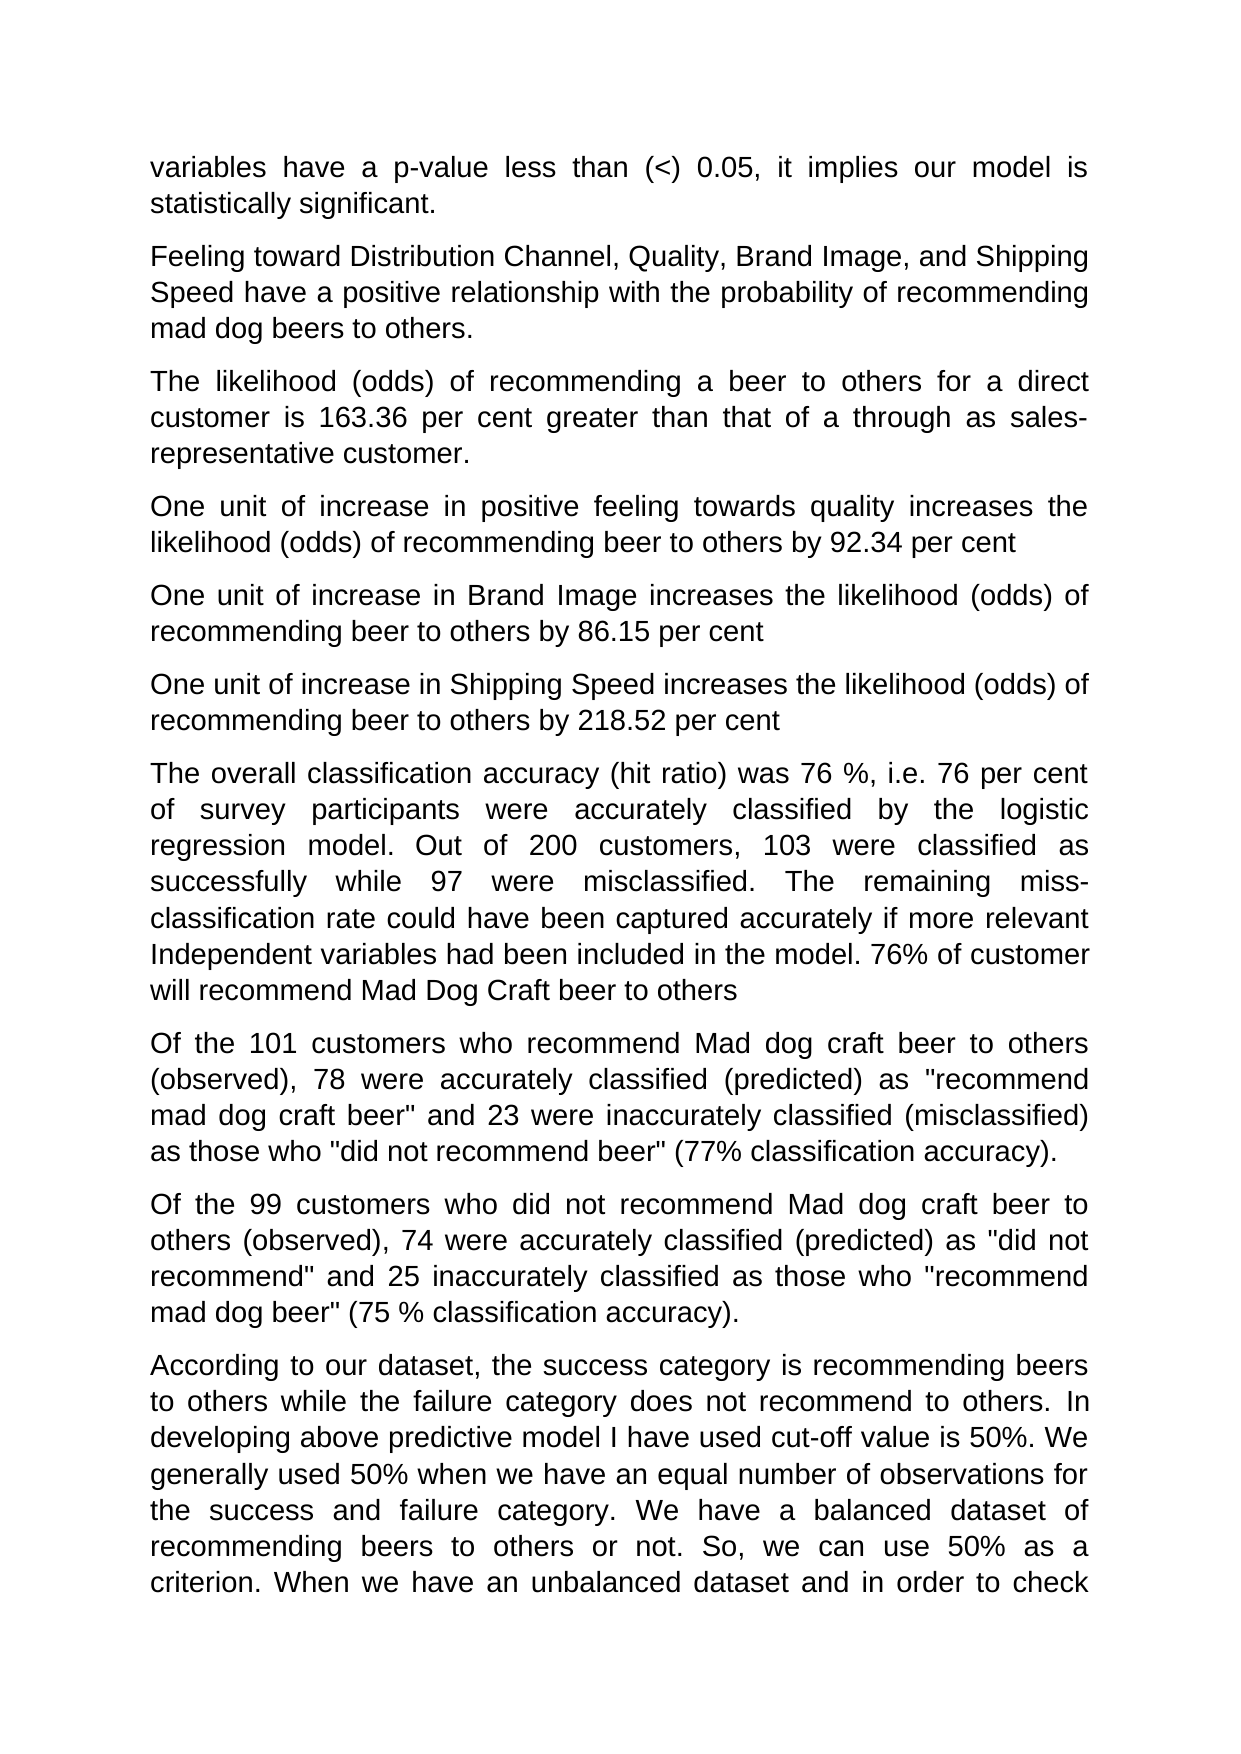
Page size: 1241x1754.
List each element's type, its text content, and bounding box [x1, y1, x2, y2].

text Of the 101 customers who recommend Mad dog craft beer to others (observed), 78 were accurately classified (predicted) as "recommend mad dog craft beer" and 23 were inaccurately classified (misclassified) as those who "did not recommend beer" (77% classification accuracy). [150, 1026, 1090, 1168]
text The likelihood (odds) of recommending a beer to others for a direct customer is 163.36 per cent greater than that of a through as sales-representative customer. [150, 364, 1090, 470]
text Feeling toward Distribution Channel, Quality, Brand Image, and Shipping Speed have a positive relationship with the probability of recommending mad dog beers to others. [150, 239, 1090, 345]
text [150, 1348, 1090, 1599]
text Of the 99 customers who did not recommend Mad dog craft beer to others (observed), 74 were accurately classified (predicted) as "did not recommend" and 25 inaccurately classified as those who "recommend mad dog beer" (75 % classification accuracy). [150, 1187, 1090, 1329]
text The overall classification accuracy (hit ratio) was 76 %, i.e. 76 per cent of survey participants were accurately classified by the logistic regression model. Out of 200 customers, 103 were classified as successfully while 97 were misclassified. The remaining miss-classification rate could have been captured accurately if more relevant Independent variables had been included in the model. 76% of customer will recommend Mad Dog Craft beer to others [150, 756, 1090, 1006]
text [150, 150, 1090, 220]
text One unit of increase in Brand Image increases the likelihood (odds) of recommending beer to others by 86.15 per cent [150, 578, 1090, 648]
text One unit of increase in positive feeling towards quality increases the likelihood (odds) of recommending beer to others by 92.34 per cent [150, 489, 1090, 559]
text One unit of increase in Shipping Speed increases the likelihood (odds) of recommending beer to others by 218.52 per cent [150, 667, 1090, 737]
